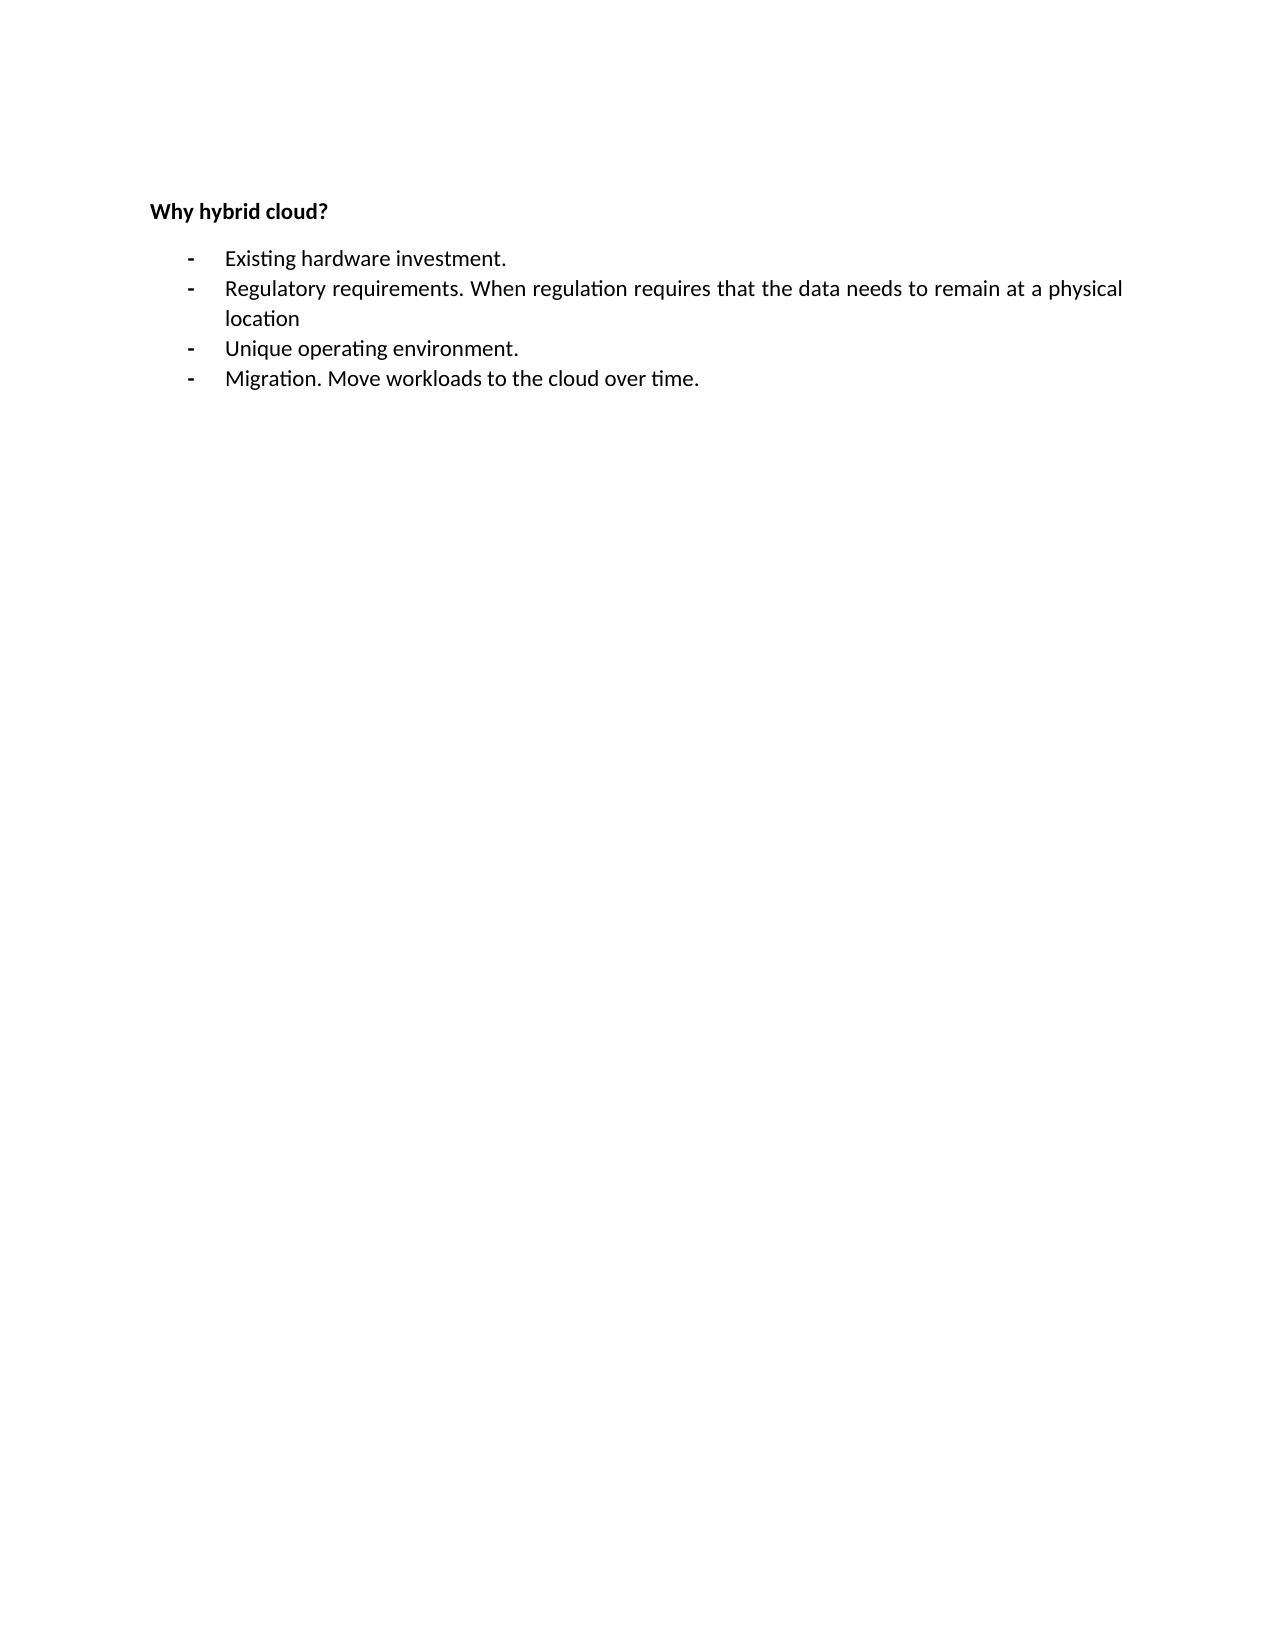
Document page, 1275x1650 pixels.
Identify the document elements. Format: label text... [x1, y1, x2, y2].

list Migration. Move workloads to the cloud over time. [187, 364, 1125, 393]
list Existing hardware investment. [187, 244, 1125, 272]
list Regulatory requirements. When regulation requires that the data needs to remain at a physical location [187, 274, 1125, 332]
list Unique operating environment. [187, 334, 1125, 362]
text Why hybrid cloud? [150, 197, 1125, 225]
